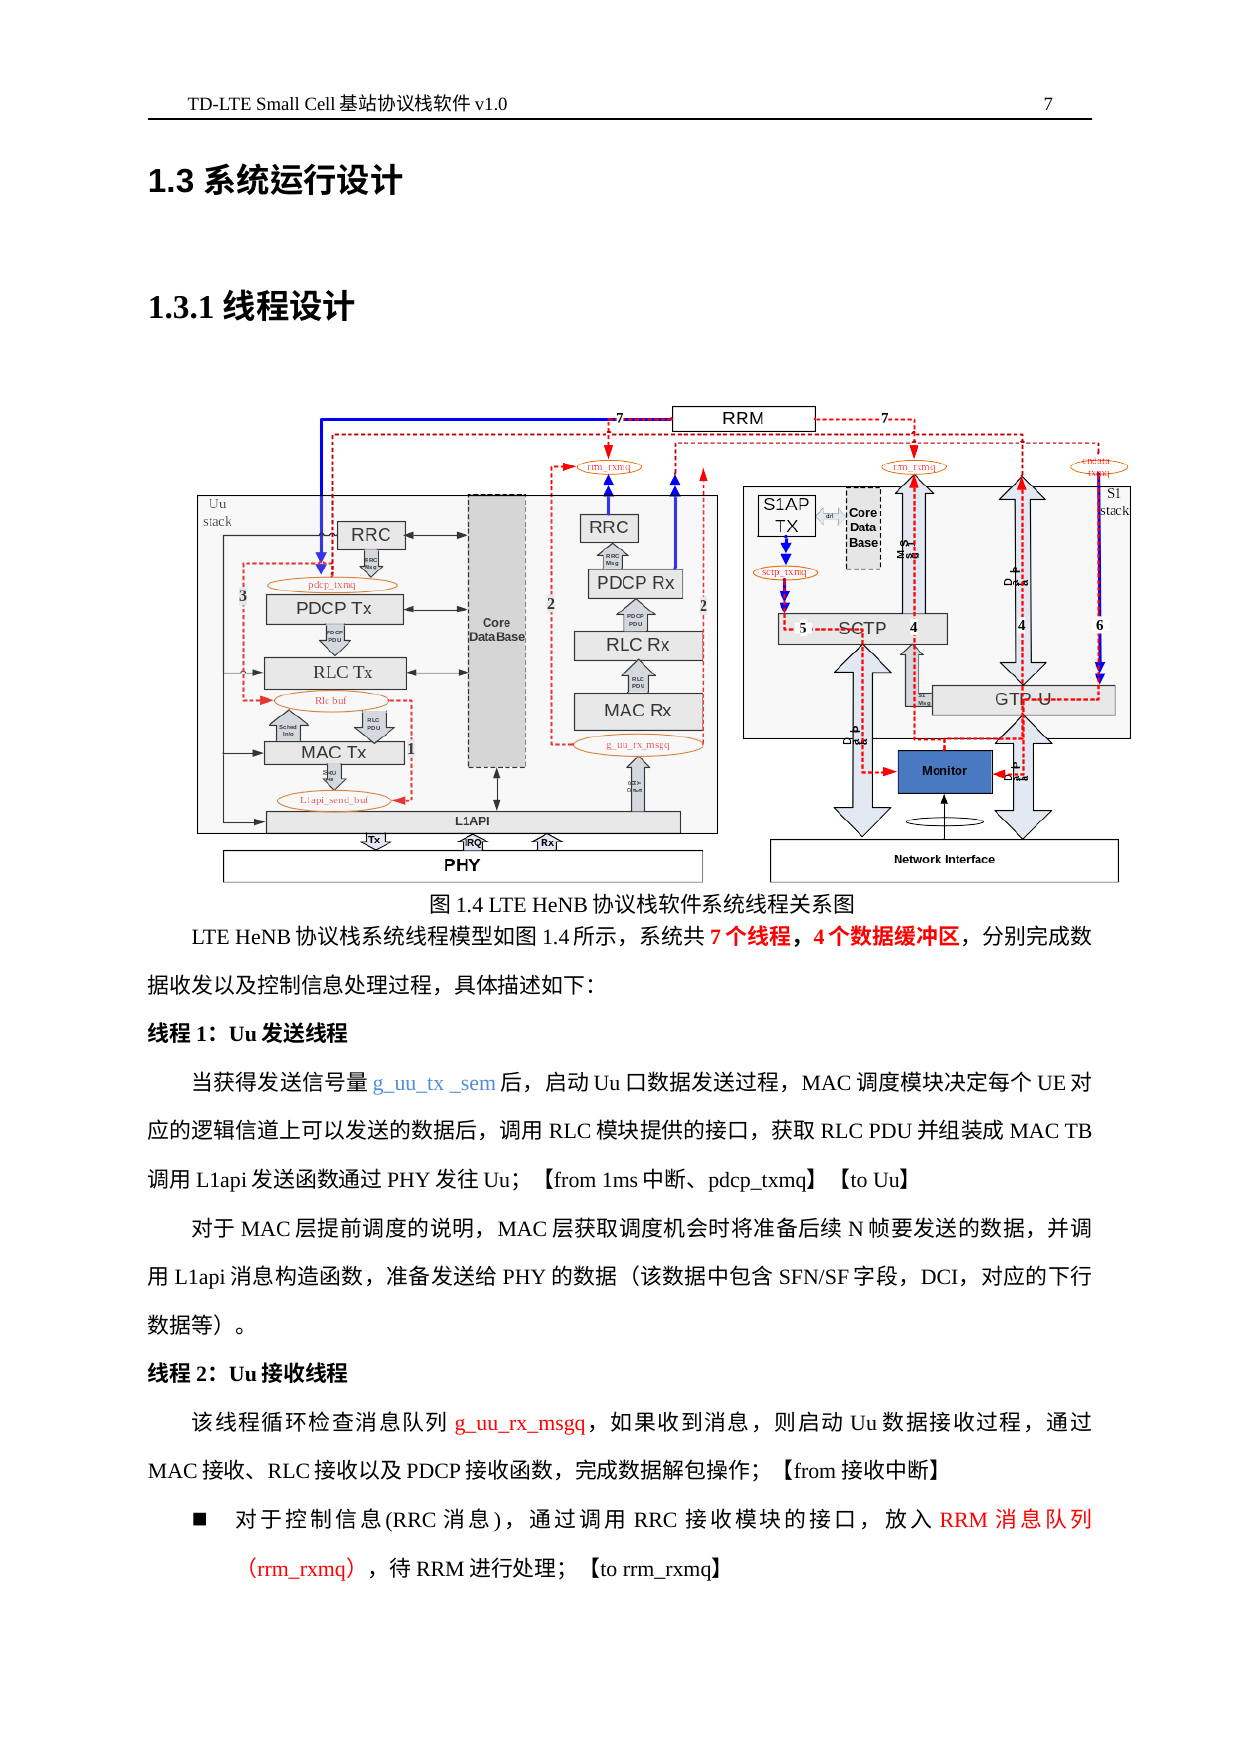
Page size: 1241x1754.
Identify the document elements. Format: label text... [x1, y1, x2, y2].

subtitle 1.3.1 线程设计 [148, 272, 1092, 337]
text 对于MAC层提前调度的说明，MAC层获取调度机会时将准备后续N帧要发送的数据，并调用L1api消息构造函数，准备发送给PHY的数据（该数据中包含SFN/SF字段，DCI，对应的下行数据等）。 [148, 1210, 1092, 1340]
list 对于控制信息(RRC消息)，通过调用RRC接收模块的接口，放入RRM消息队列（rrm_rxmq），待RRM进行处理；【to rrm_rxmq】 [191, 1501, 1092, 1583]
text 图1.4 LTE HeNB协议栈软件系统线程关系图 [148, 886, 1092, 919]
text 该线程循环检查消息队列g_uu_rx_msgq，如果收到消息，则启动Uu数据接收过程，通过MAC接收、RLC接收以及PDCP接收函数，完成数据解包操作；【from 接收中断】 [148, 1404, 1092, 1486]
text 当获得发送信号量g_uu_tx _sem后，启动Uu口数据发送过程，MAC调度模块决定每个UE对应的逻辑信道上可以发送的数据后，调用RLC模块提供的接口，获取RLC PDU并组装成MAC TB调用L1api发送函数通过PHY发往Uu；【from 1ms中断、pdcp_txmq】【to Uu】 [148, 1064, 1092, 1194]
text 线程1：Uu发送线程 [148, 1016, 1092, 1048]
subtitle 1.3 系统运行设计 [148, 147, 1092, 212]
text LTE HeNB协议栈系统线程模型如图1.4所示，系统共7个线程，4个数据缓冲区，分别完成数据收发以及控制信息处理过程，具体描述如下： [148, 919, 1092, 1000]
text 线程2：Uu接收线程 [148, 1356, 1092, 1388]
